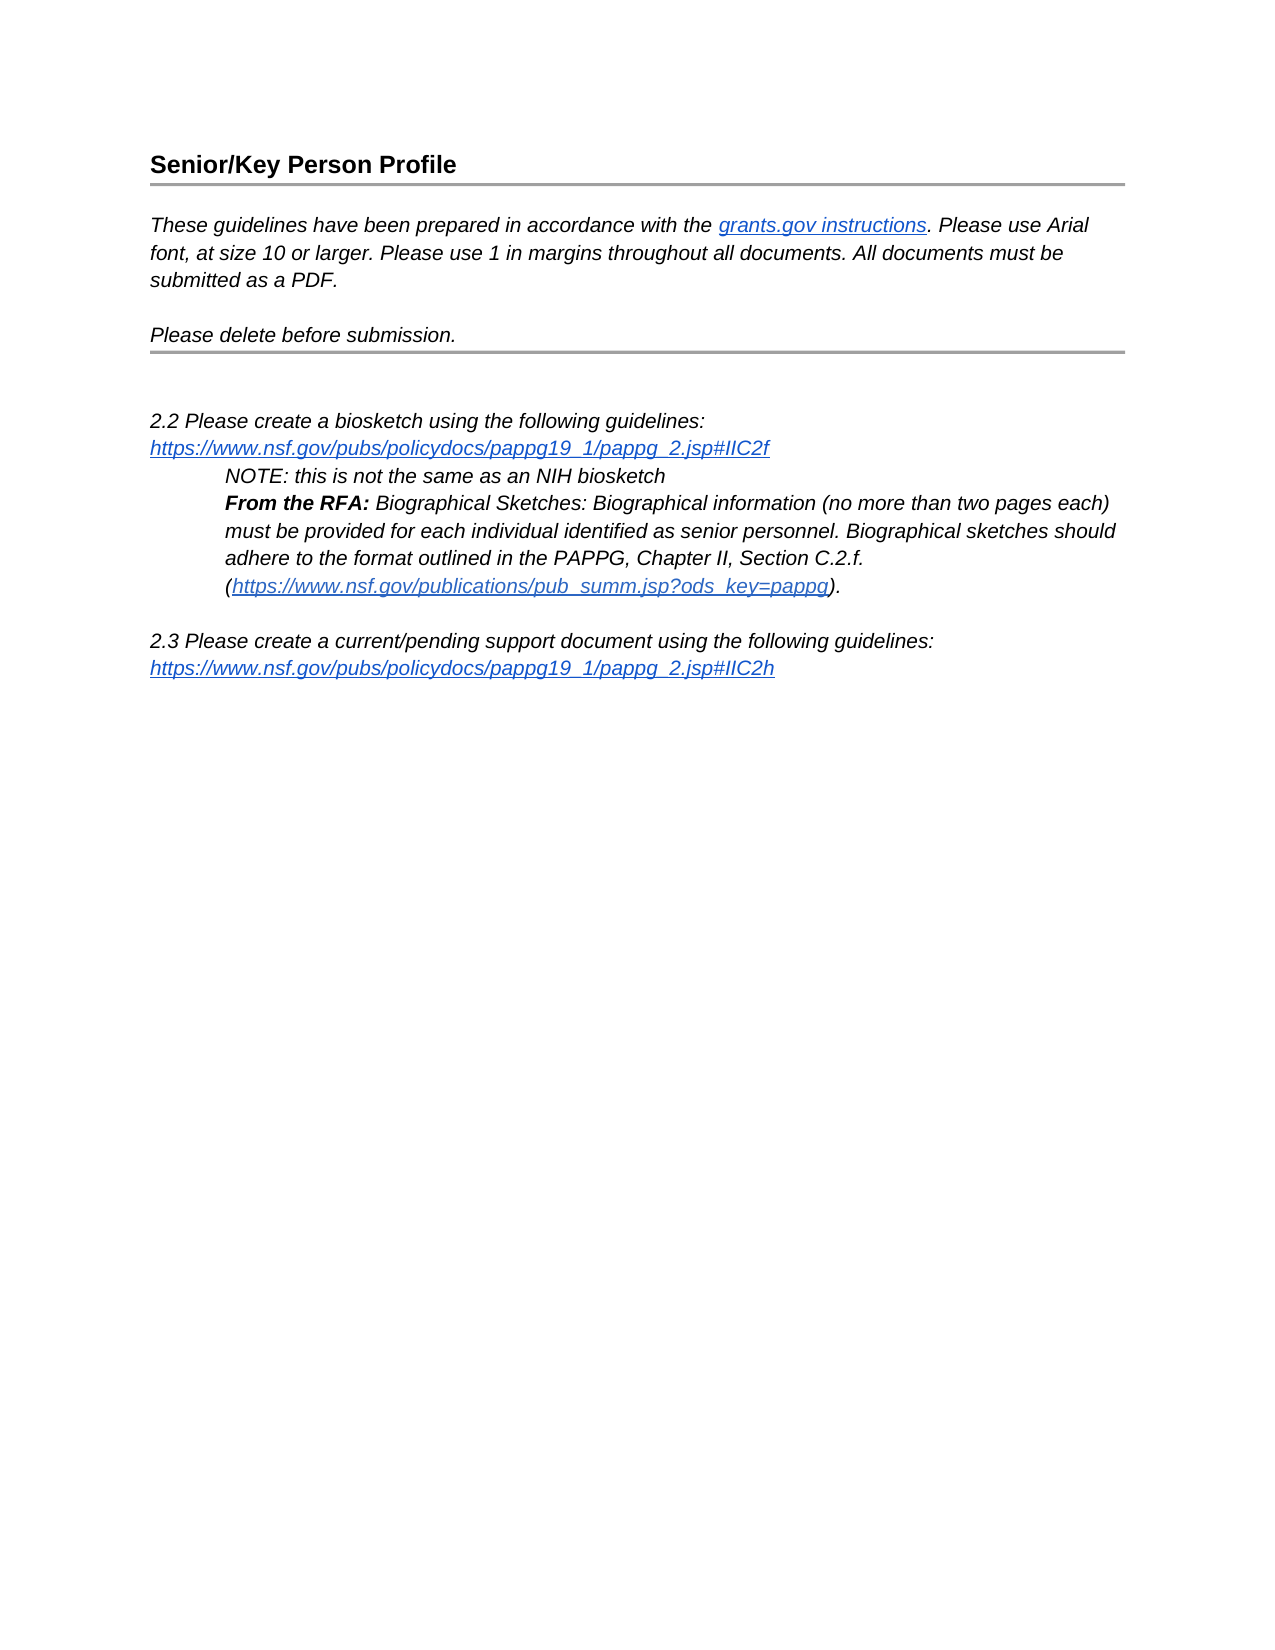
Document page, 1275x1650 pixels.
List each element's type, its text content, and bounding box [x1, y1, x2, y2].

text These guidelines have been prepared in accordance with the grants.gov instructions. Please use Arial font, at size 10 or larger. Please use 1 in margins throughout all documents. All documents must be submitted as a PDF. [150, 213, 1125, 292]
text Please delete before submission. [150, 323, 1125, 347]
text 2.3 Please create a current/pending support document using the following guidelines: https://www.nsf.gov/pubs/policydocs/pappg19_1/pappg_2.jsp#IIC2h [150, 628, 1125, 680]
text From the RFA: Biographical Sketches: Biographical information (no more than two pages each) must be provided for each individual identified as senior personnel. Biographical sketches should adhere to the format outlined in the PAPPG, Chapter II, Section C.2.f. (https://www.nsf.gov/publications/pub_summ.jsp?ods_key=pappg). [225, 491, 1125, 597]
text Senior/Key Person Profile [150, 150, 1125, 179]
text 2.2 Please create a biosketch using the following guidelines: https://www.nsf.gov/pubs/policydocs/pappg19_1/pappg_2.jsp#IIC2f [150, 408, 1125, 460]
text NOTE: this is not the same as an NIH biosketch [225, 463, 1125, 487]
